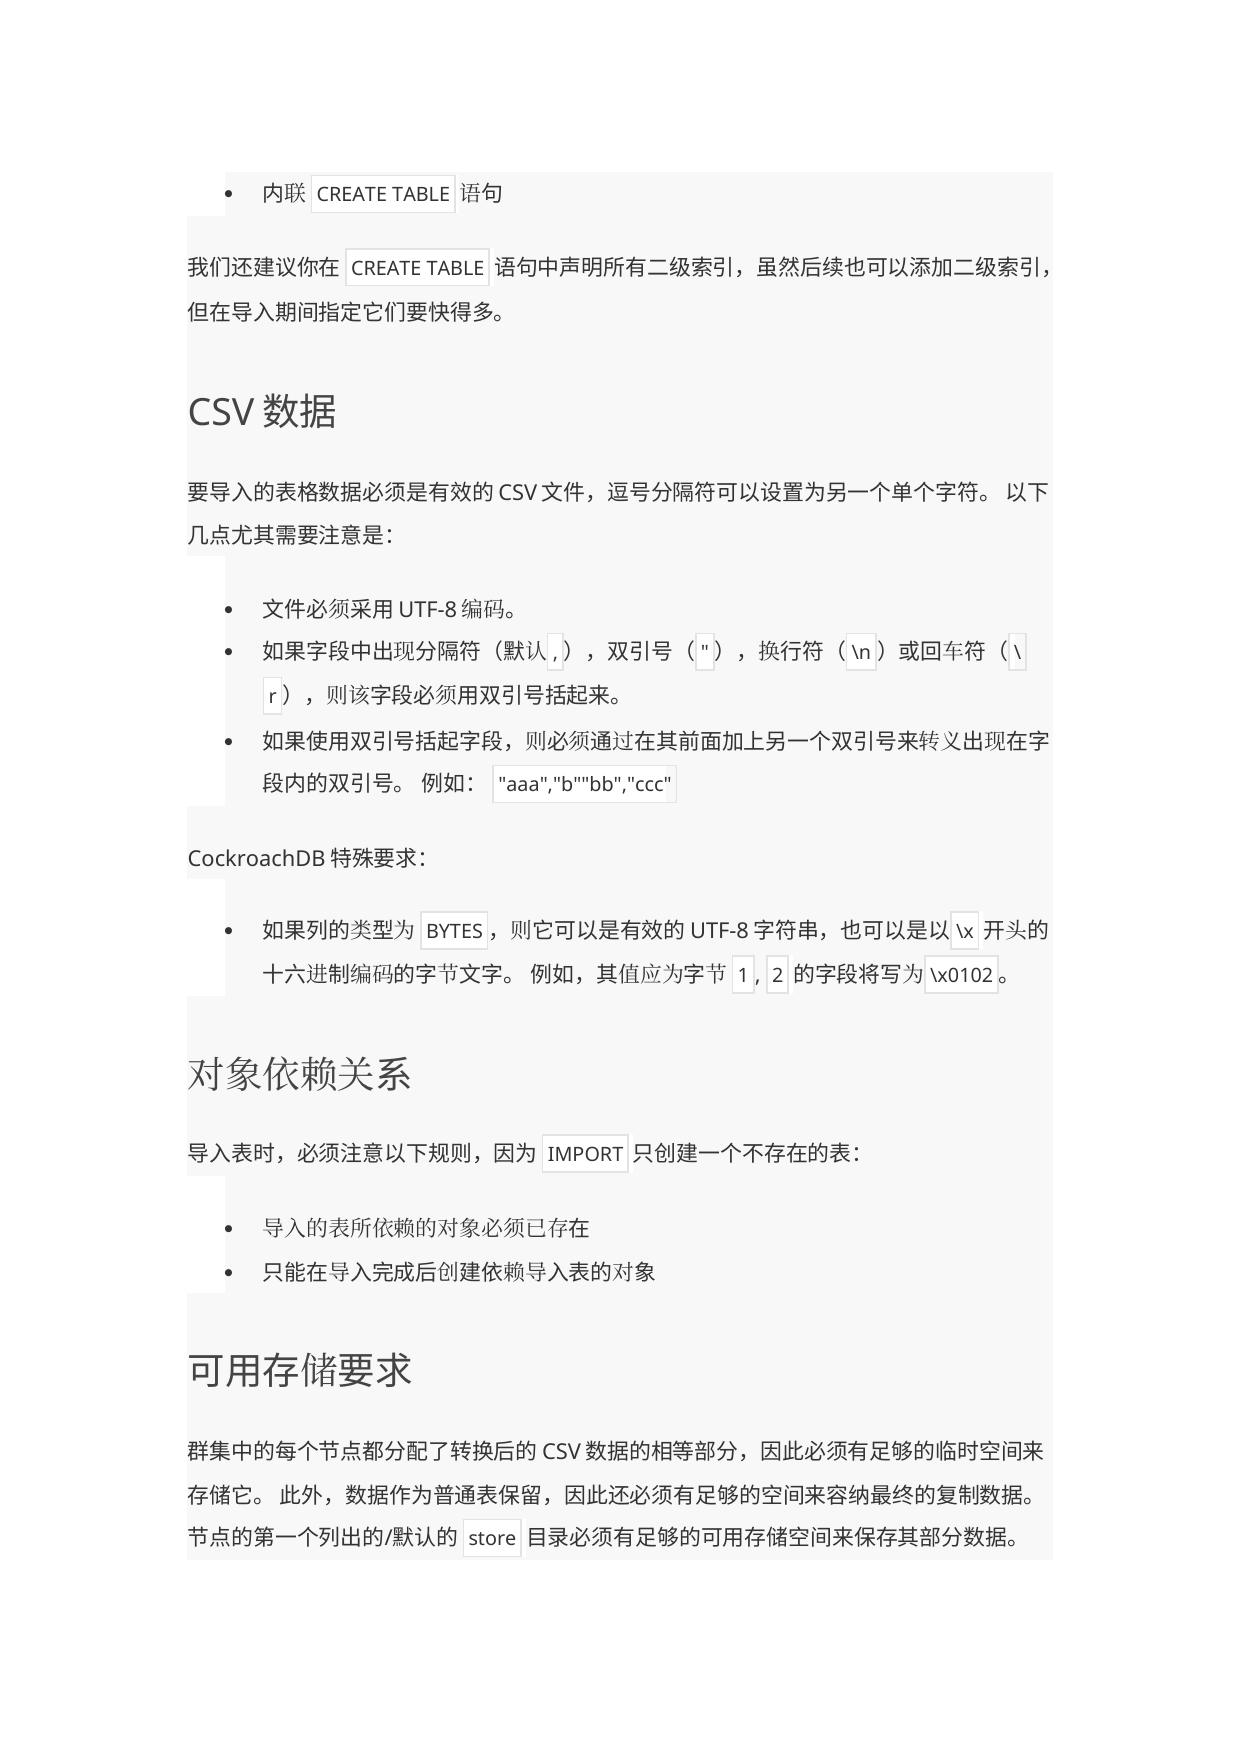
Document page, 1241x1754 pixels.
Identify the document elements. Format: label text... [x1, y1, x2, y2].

list 如果使用双引号括起字段，则必须通过在其前面加上另一个双引号来转义出现在字段内的双引号。 例如： "aaa","b""bb","ccc" [225, 718, 1053, 806]
text 我们还建议你在CREATE TABLE语句中声明所有二级索引，虽然后续也可以添加二级索引，但在导入期间指定它们要快得多。 [187, 245, 1053, 333]
text 导入表时，必须注意以下规则，因为IMPORT只创建一个不存在的表： [187, 1131, 1053, 1176]
list 文件必须采用UTF-8编码。 [225, 586, 1053, 630]
list 如果字段中出现分隔符（默认,），双引号（"），换行符（\n）或回车符（\r），则该字段必须用双引号括起来。 [225, 630, 1053, 718]
list 如果列的类型为BYTES，则它可以是有效的UTF-8字符串，也可以是以\x开头的十六进制编码的字节文字。 例如，其值应为字节1, 2的字段将写为\x0102。 [225, 908, 1053, 996]
text 群集中的每个节点都分配了转换后的CSV数据的相等部分，因此必须有足够的临时空间来存储它。 此外，数据作为普通表保留，因此还必须有足够的空间来容纳最终的复制数据。 节点的第一个列出的/默认的store目录必须有足够的可用存储空间来保存其部分数据。 [187, 1428, 1053, 1560]
text CockroachDB特殊要求： [187, 835, 1053, 879]
list 内联CREATE TABLE语句 [225, 172, 1053, 216]
list 导入的表所依赖的对象必须已存在 [225, 1205, 1053, 1249]
text 对象依赖关系 [187, 1028, 1053, 1116]
text CSV数据 [187, 364, 1053, 453]
text 要导入的表格数据必须是有效的CSV文件，逗号分隔符可以设置为另一个单个字符。 以下几点尤其需要注意是： [187, 468, 1053, 556]
text 可用存储要求 [187, 1324, 1053, 1412]
list 只能在导入完成后创建依赖导入表的对象 [225, 1249, 1053, 1293]
